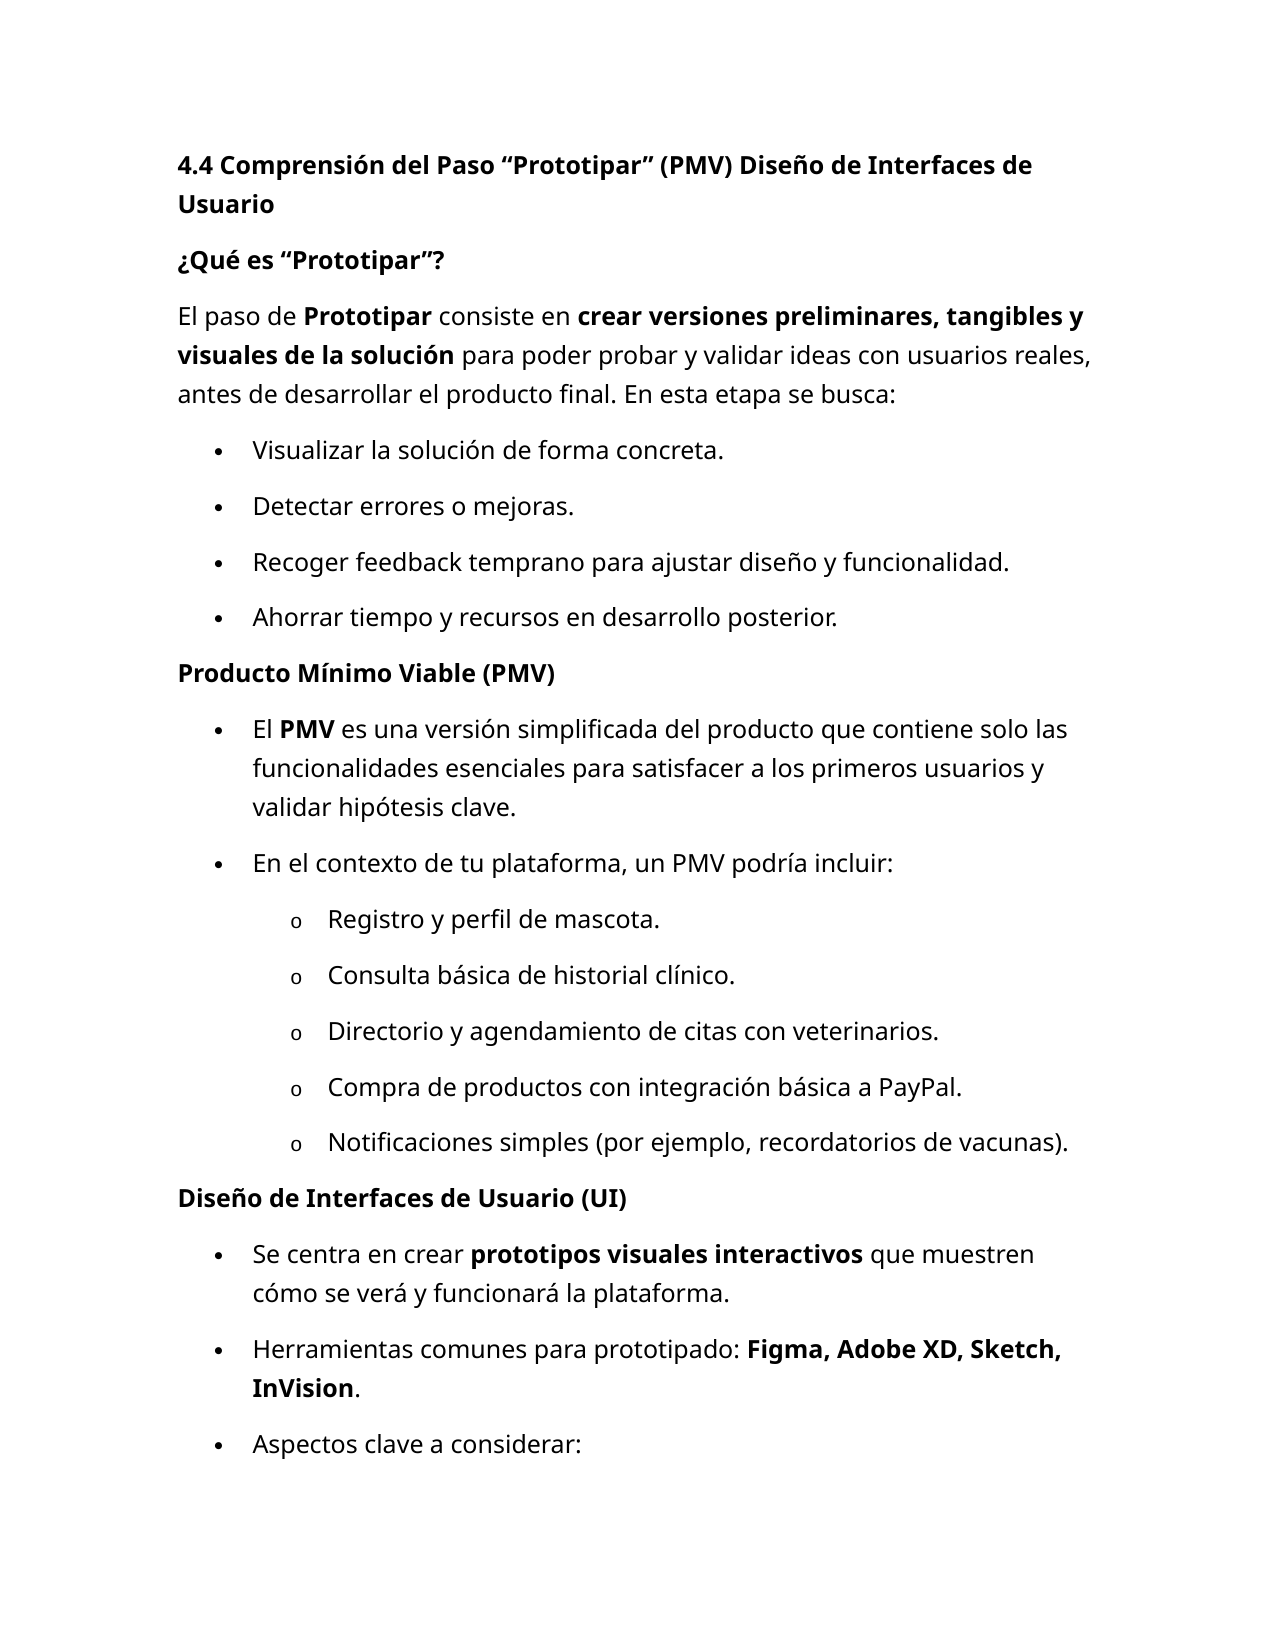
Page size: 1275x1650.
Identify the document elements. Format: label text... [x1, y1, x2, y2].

text 4.4 Comprensión del Paso “Prototipar” (PMV) Diseño de Interfaces de Usuario [177, 148, 1098, 221]
text Diseño de Interfaces de Usuario (UI) [177, 1181, 1098, 1215]
list Registro y perfil de mascota. [290, 902, 1098, 936]
list Herramientas comunes para prototipado: Figma, Adobe XD, Sketch, InVision. [215, 1332, 1098, 1405]
list Se centra en crear prototipos visuales interactivos que muestren cómo se verá y funcionará la plataforma. [215, 1237, 1098, 1310]
list Notificaciones simples (por ejemplo, recordatorios de vacunas). [290, 1125, 1098, 1159]
list Aspectos clave a considerar: [215, 1427, 1098, 1461]
text ¿Qué es “Prototipar”? [177, 243, 1098, 277]
list Visualizar la solución de forma concreta. [215, 433, 1098, 467]
text Producto Mínimo Viable (PMV) [177, 656, 1098, 690]
list Directorio y agendamiento de citas con veterinarios. [290, 1013, 1098, 1047]
list Recoger feedback temprano para ajustar diseño y funcionalidad. [215, 544, 1098, 578]
list En el contexto de tu plataforma, un PMV podría incluir: [215, 846, 1098, 880]
list Ahorrar tiempo y recursos en desarrollo posterior. [215, 600, 1098, 634]
text El paso de Prototipar consiste en crear versiones preliminares, tangibles y visuales de la solución para poder probar y validar ideas con usuarios reales, antes de desarrollar el producto final. En esta etapa se busca: [177, 298, 1098, 411]
list Compra de productos con integración básica a PayPal. [290, 1069, 1098, 1103]
list Consulta básica de historial clínico. [290, 958, 1098, 992]
list El PMV es una versión simplificada del producto que contiene solo las funcionalidades esenciales para satisfacer a los primeros usuarios y validar hipótesis clave. [215, 712, 1098, 824]
list Detectar errores o mejoras. [215, 488, 1098, 522]
